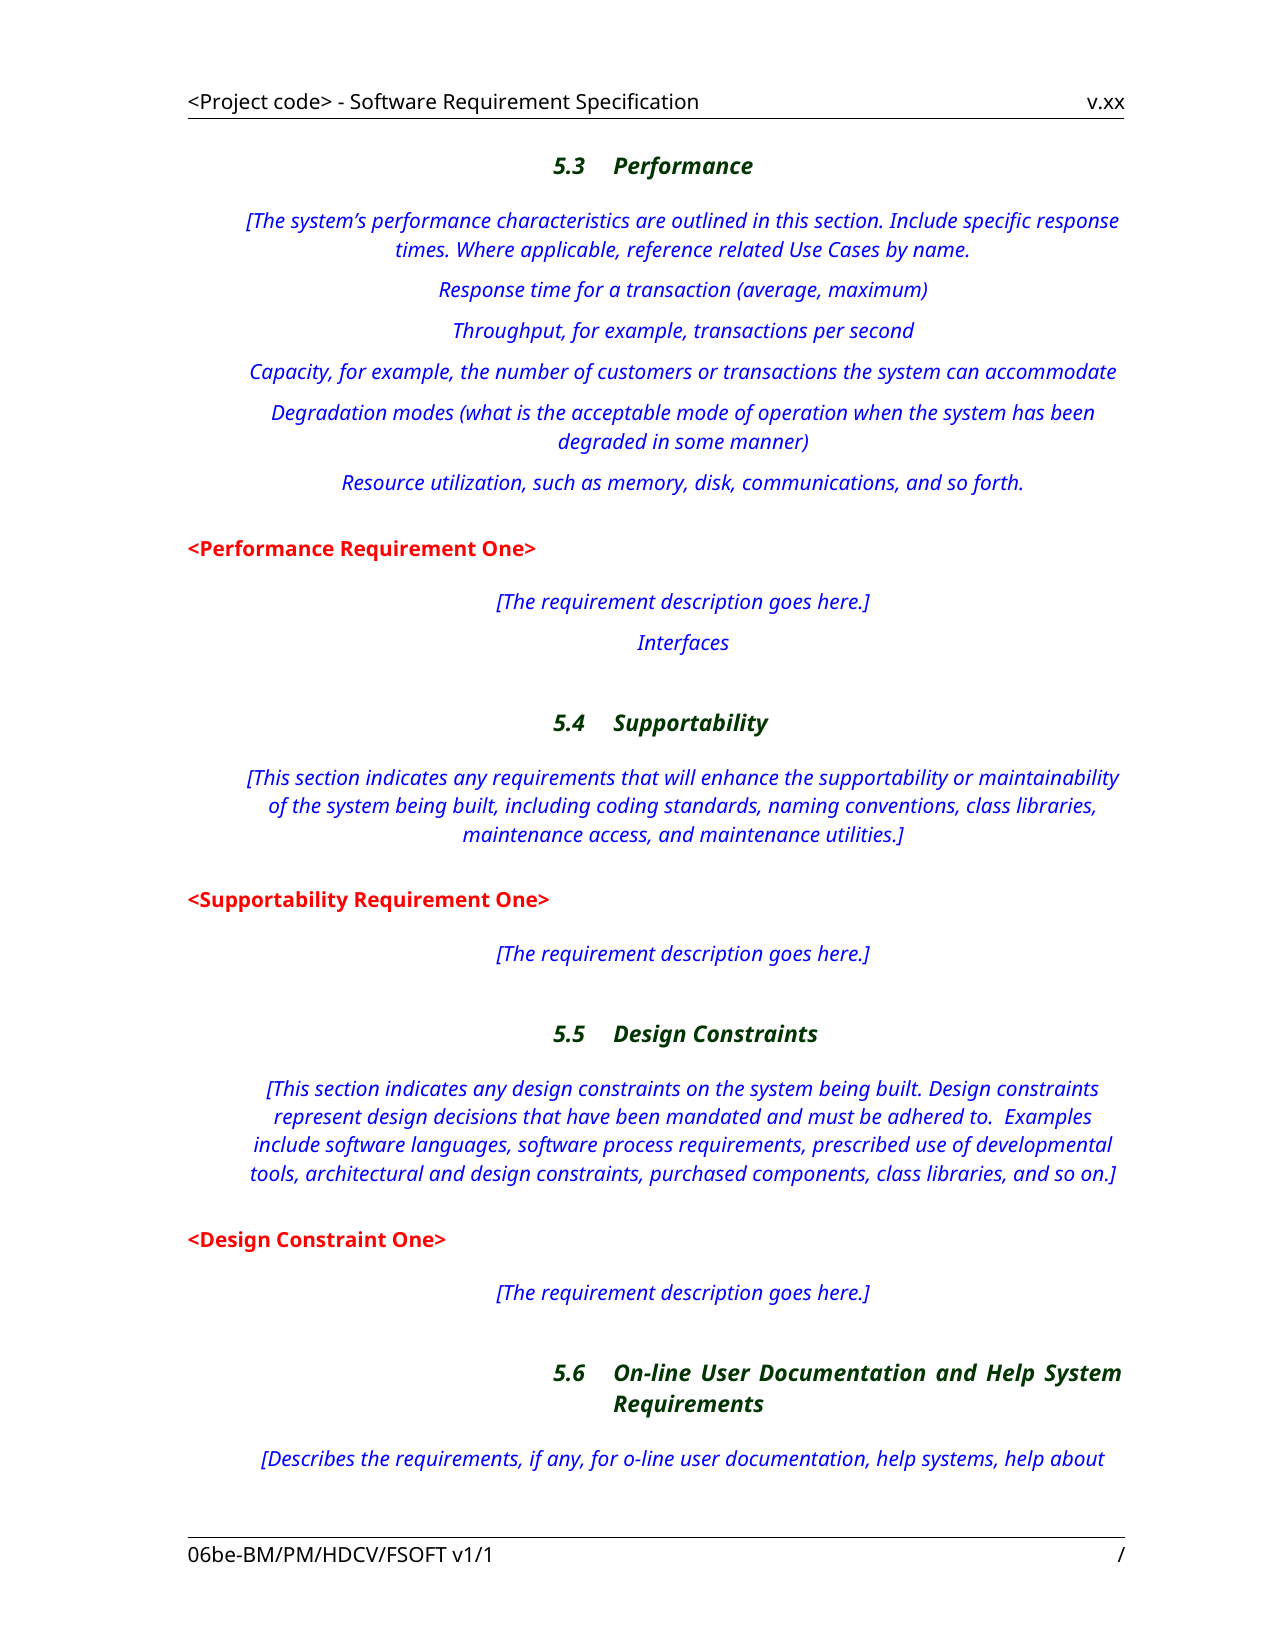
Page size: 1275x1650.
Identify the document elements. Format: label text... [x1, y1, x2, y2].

subtitle Supportability [553, 707, 1125, 738]
text [The requirement description goes here.] [244, 939, 1125, 967]
text Throughput, for example, transactions per second [244, 317, 1125, 345]
text Interfaces [244, 628, 1125, 657]
text Degradation modes (what is the acceptable mode of operation when the system has been degraded in some manner) [244, 398, 1125, 455]
subtitle On-line User Documentation and Help System Requirements [553, 1357, 1125, 1419]
text [This section indicates any requirements that will enhance the supportability or maintainability of the system being built, including coding standards, naming conventions, class libraries, maintenance access, and maintenance utilities.] [244, 763, 1125, 848]
subtitle <Performance Requirement One> [187, 534, 1125, 562]
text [244, 1444, 1125, 1473]
text [This section indicates any design constraints on the system being built. Design constraints represent design decisions that have been mandated and must be adhered to. Examples include software languages, software process requirements, prescribed use of developmental tools, architectural and design constraints, purchased components, class libraries, and so on.] [244, 1074, 1125, 1187]
text Response time for a transaction (average, maximum) [244, 276, 1125, 304]
text [The requirement description goes here.] [244, 587, 1125, 616]
text Resource utilization, such as memory, disk, communications, and so forth. [244, 468, 1125, 496]
text [The requirement description goes here.] [244, 1278, 1125, 1307]
subtitle Performance [553, 150, 1125, 181]
subtitle Design Constraints [553, 1017, 1125, 1049]
text [The system’s performance characteristics are outlined in this section. Include specific response times. Where applicable, reference related Use Cases by name. [244, 206, 1125, 263]
text Capacity, for example, the number of customers or transactions the system can accommodate [244, 357, 1125, 386]
subtitle <Design Constraint One> [187, 1225, 1125, 1253]
subtitle <Supportability Requirement One> [187, 886, 1125, 914]
